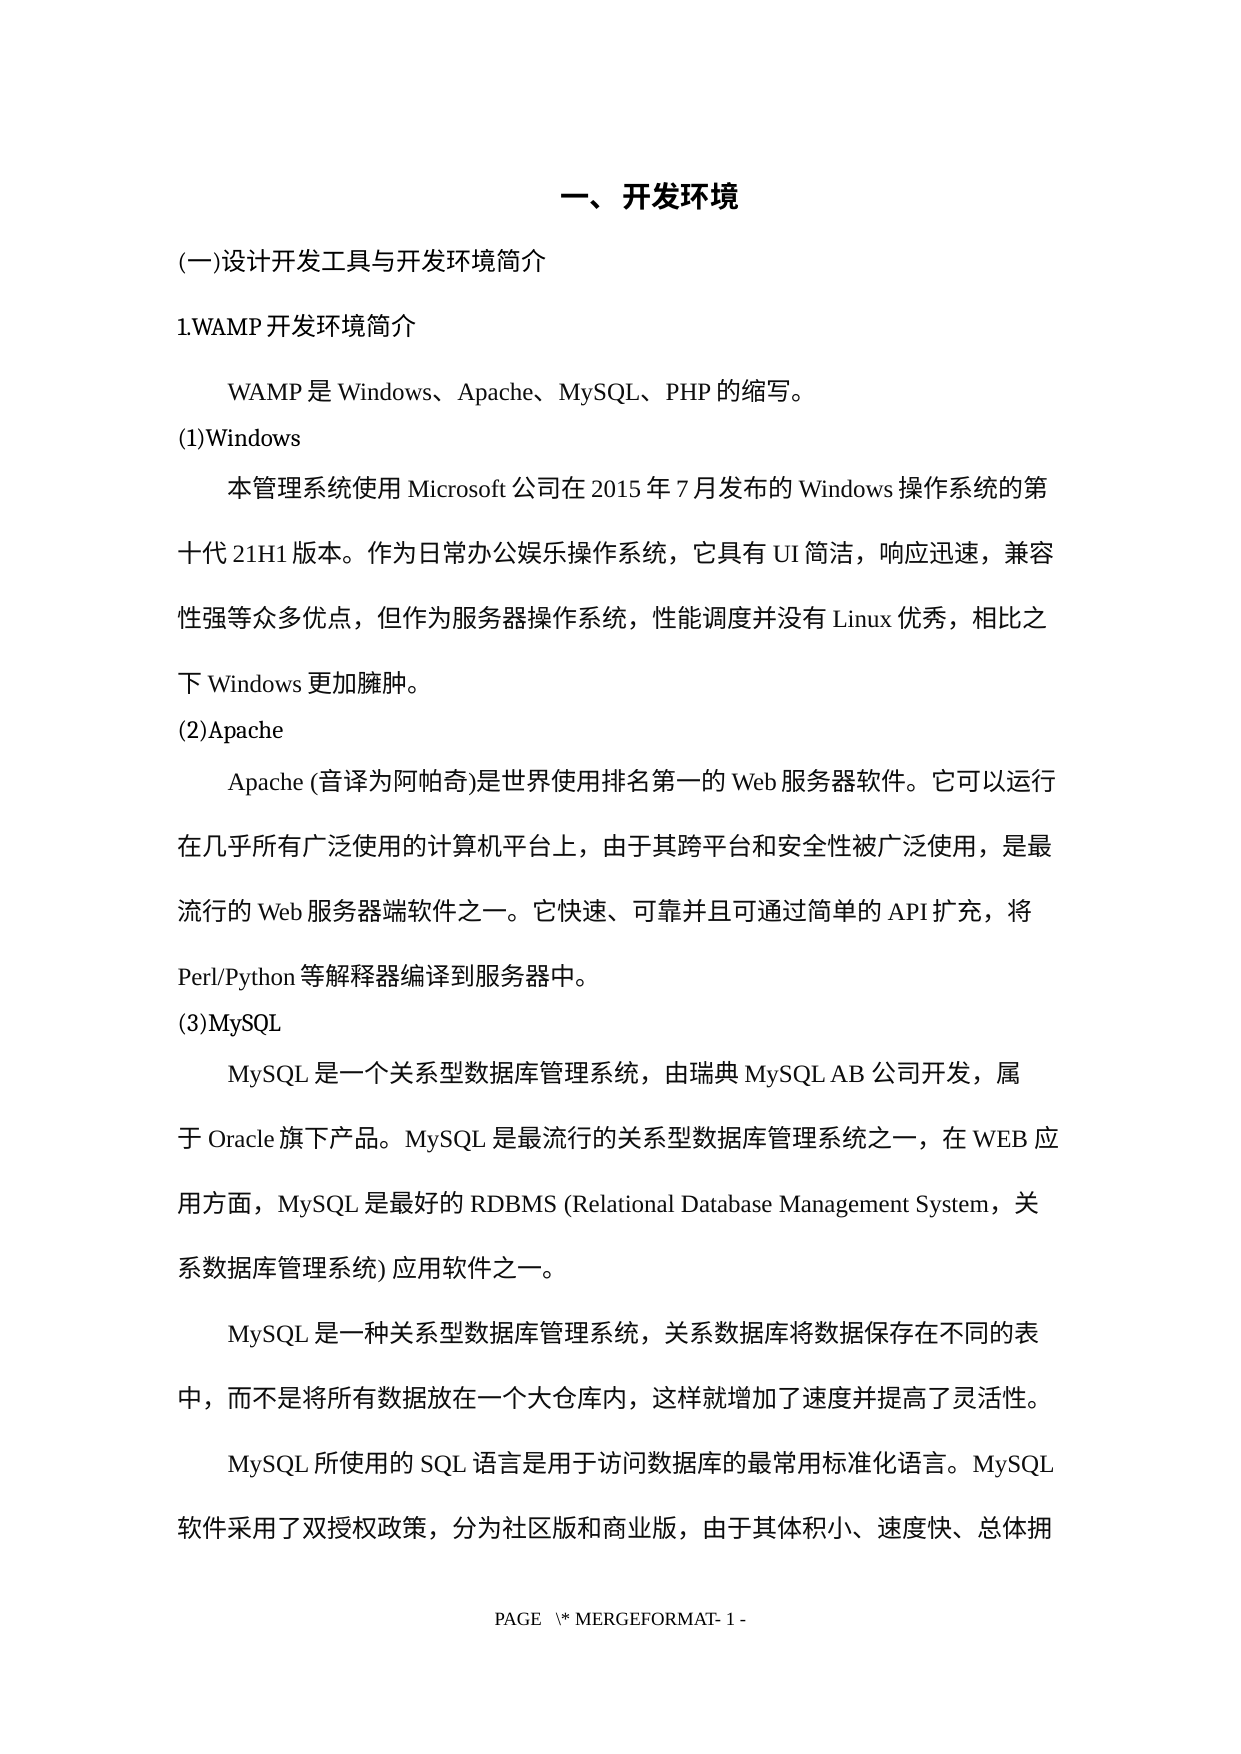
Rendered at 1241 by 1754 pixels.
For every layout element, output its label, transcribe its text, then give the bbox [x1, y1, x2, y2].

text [177, 1429, 1063, 1559]
text MySQL是一个关系型数据库管理系统，由瑞典MySQL AB 公司开发，属于 Oracle旗下产品。MySQL 是最流行的关系型数据库管理系统之一，在 WEB 应用方面，MySQL是最好的 RDBMS (Relational Database Management System，关系数据库管理系统) 应用软件之一。 [177, 1039, 1063, 1299]
text Apache (音译为阿帕奇)是世界使用排名第一的Web服务器软件。它可以运行在几乎所有广泛使用的计算机平台上，由于其跨平台和安全性被广泛使用，是最流行的Web服务器端软件之一。它快速、可靠并且可通过简单的API扩充，将Perl/Python等解释器编译到服务器中。 [177, 747, 1063, 1007]
subtitle 开发环境 [236, 162, 1063, 227]
subtitle (一)设计开发工具与开发环境简介 [177, 227, 1063, 292]
text WAMP是Windows、Apache、MySQL、PHP的缩写。 [177, 357, 1063, 422]
text MySQL是一种关系型数据库管理系统，关系数据库将数据保存在不同的表中，而不是将所有数据放在一个大仓库内，这样就增加了速度并提高了灵活性。 [177, 1299, 1063, 1429]
subtitle (2)Apache [177, 714, 1063, 747]
text 本管理系统使用Microsoft公司在2015年7月发布的Windows操作系统的第十代21H1版本。作为日常办公娱乐操作系统，它具有UI简洁，响应迅速，兼容性强等众多优点，但作为服务器操作系统，性能调度并没有Linux优秀，相比之下Windows更加臃肿。 [177, 454, 1063, 714]
subtitle 1.WAMP开发环境简介 [177, 292, 1063, 357]
subtitle (1)Windows [177, 422, 1063, 454]
subtitle (3)MySQL [177, 1007, 1063, 1039]
